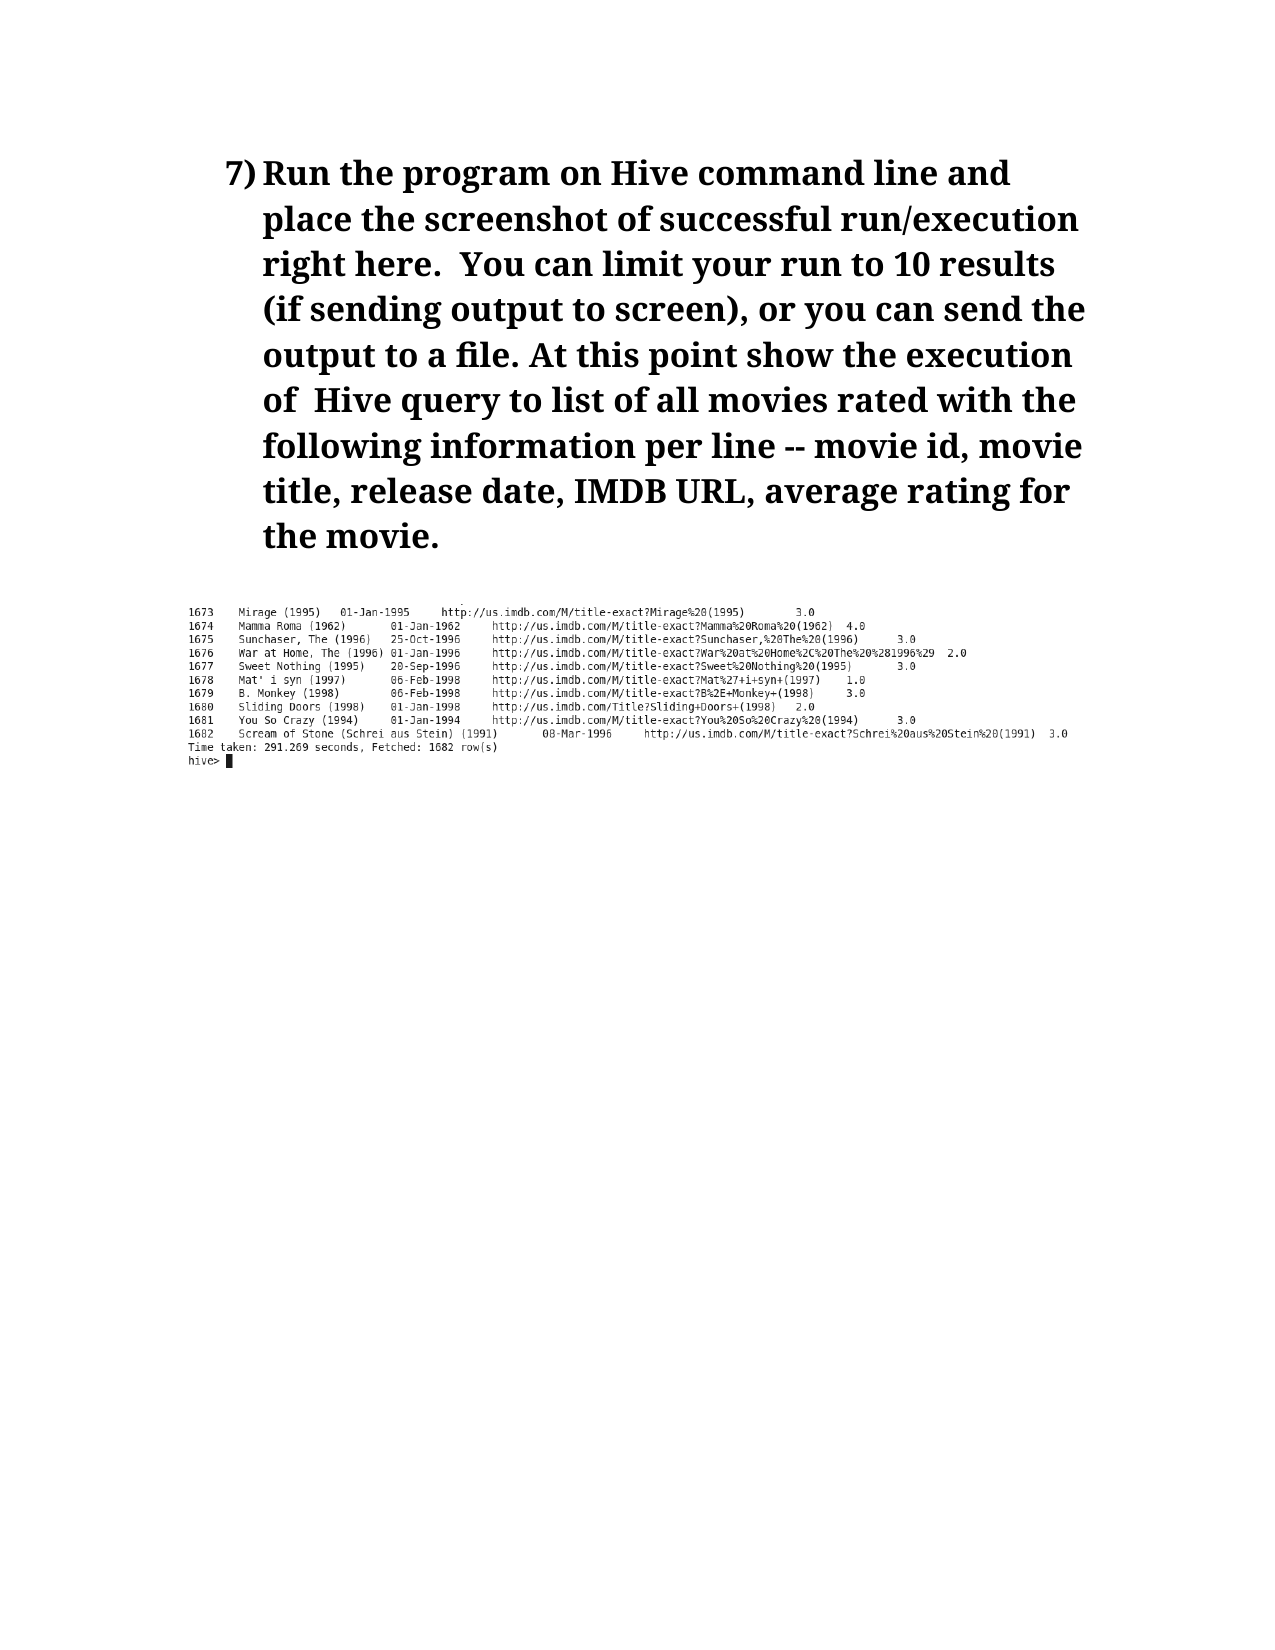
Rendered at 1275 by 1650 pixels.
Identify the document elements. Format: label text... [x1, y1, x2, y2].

list Run the program on Hive command line and place the screenshot of successful run/execution right here. You can limit your run to 10 results (if sending output to screen), or you can send the output to a file. At this point show the execution of Hive query to list of all movies rated with the following information per line -- movie id, movie title, release date, IMDB URL, average rating for the movie. [225, 150, 1087, 559]
picture [187, 604, 1088, 772]
